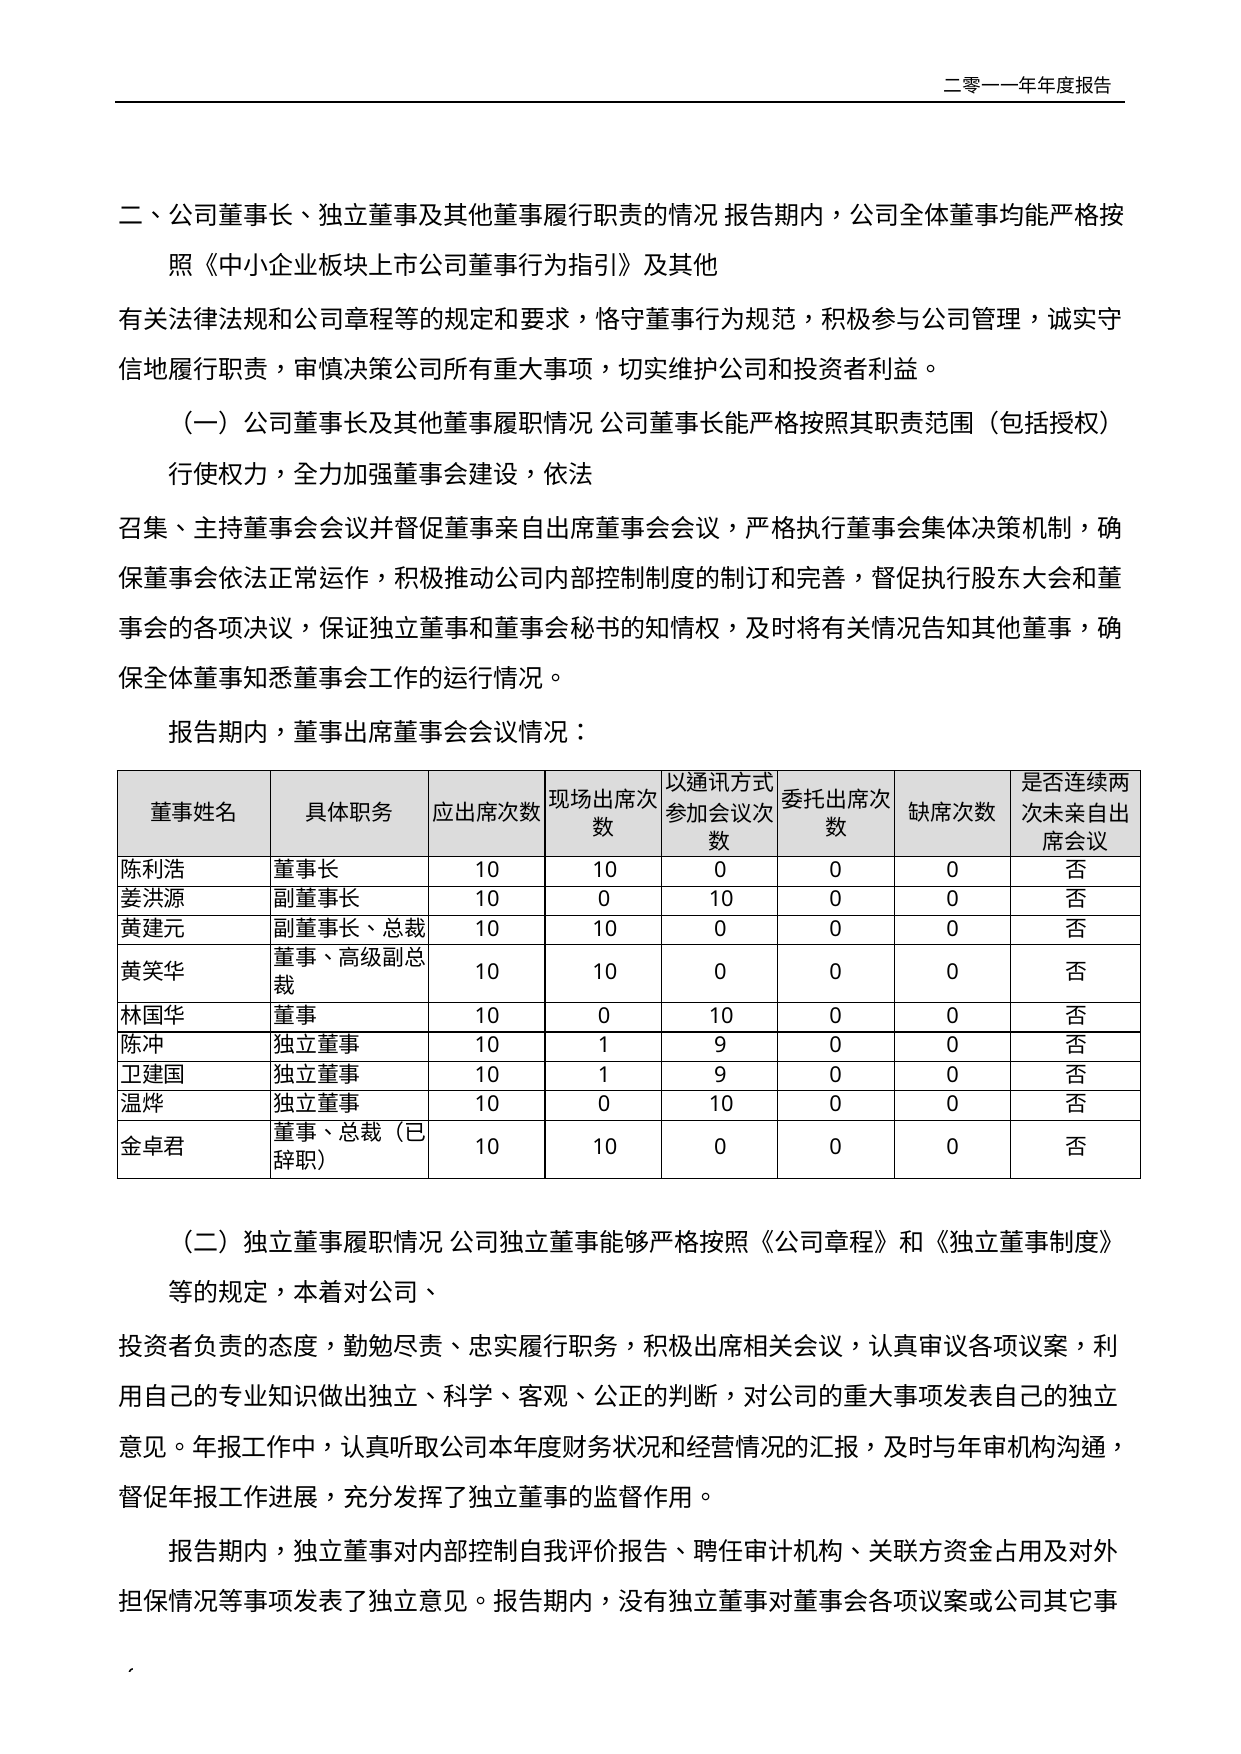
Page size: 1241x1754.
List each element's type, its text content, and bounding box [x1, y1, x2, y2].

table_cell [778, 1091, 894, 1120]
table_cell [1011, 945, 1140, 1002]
text 召集、主持董事会会议并督促董事亲自出席董事会会议，严格执行董事会集体决策机制，确 保董事会依法正常运作，积极推动公司内部控制制度的制订和完善，督促执行股东大会和董 事会的各项决议，保证独立董事和董事会秘书的知情权，及时将有关情况告知其他董事，确 保全体董事知悉董事会工作的运行情况。 [118, 510, 1123, 695]
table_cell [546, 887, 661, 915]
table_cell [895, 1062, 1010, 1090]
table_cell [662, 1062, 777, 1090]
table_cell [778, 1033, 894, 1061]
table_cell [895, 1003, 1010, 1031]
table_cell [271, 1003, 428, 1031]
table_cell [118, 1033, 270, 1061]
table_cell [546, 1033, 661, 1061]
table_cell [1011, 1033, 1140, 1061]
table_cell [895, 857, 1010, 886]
text 有关法律法规和公司章程等的规定和要求，恪守董事行为规范，积极参与公司管理，诚实守 信地履行职责，审慎决策公司所有重大事项，切实维护公司和投资者利益。 [118, 302, 1123, 386]
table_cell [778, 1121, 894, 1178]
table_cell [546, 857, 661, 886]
text 报告期内，董事出席董事会会议情况： [168, 715, 1140, 749]
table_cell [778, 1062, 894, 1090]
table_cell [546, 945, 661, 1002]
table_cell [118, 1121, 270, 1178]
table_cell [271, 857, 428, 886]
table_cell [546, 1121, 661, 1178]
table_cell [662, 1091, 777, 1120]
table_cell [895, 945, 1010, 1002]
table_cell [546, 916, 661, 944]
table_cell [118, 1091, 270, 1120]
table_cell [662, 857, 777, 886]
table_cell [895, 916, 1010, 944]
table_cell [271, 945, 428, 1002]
text （一）公司董事长及其他董事履职情况 公司董事长能严格按照其职责范围（包括授权）行使权力，全力加强董事会建设，依法 [168, 406, 1140, 490]
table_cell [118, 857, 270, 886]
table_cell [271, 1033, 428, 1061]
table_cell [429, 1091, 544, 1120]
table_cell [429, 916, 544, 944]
text （二）独立董事履职情况 公司独立董事能够严格按照《公司章程》和《独立董事制度》等的规定，本着对公司、 [168, 1224, 1140, 1309]
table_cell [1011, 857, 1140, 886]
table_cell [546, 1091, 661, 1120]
text 投资者负责的态度，勤勉尽责、忠实履行职务，积极出席相关会议，认真审议各项议案，利 用自己的专业知识做出独立、科学、客观、公正的判断，对公司的重大事项发表自己的独立 意见。年报工作中，认真听取公司本年度财务状况和经营情况的汇报，及时与年审机构沟通， 督促年报工作进展，充分发挥了独立董事的监督作用。 [118, 1329, 1140, 1514]
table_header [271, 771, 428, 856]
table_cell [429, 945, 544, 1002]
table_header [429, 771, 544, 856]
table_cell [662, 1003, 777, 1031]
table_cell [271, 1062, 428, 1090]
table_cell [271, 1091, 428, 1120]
text 报告期内，独立董事对内部控制自我评价报告、聘任审计机构、关联方资金占用及对外 担保情况等事项发表了独立意见。报告期内，没有独立董事对董事会各项议案或公司其它事 [118, 1533, 1140, 1618]
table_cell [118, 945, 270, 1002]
text 二、公司董事长、独立董事及其他董事履行职责的情况 报告期内，公司全体董事均能严格按照《中小企业板块上市公司董事行为指引》及其他 [118, 197, 1140, 282]
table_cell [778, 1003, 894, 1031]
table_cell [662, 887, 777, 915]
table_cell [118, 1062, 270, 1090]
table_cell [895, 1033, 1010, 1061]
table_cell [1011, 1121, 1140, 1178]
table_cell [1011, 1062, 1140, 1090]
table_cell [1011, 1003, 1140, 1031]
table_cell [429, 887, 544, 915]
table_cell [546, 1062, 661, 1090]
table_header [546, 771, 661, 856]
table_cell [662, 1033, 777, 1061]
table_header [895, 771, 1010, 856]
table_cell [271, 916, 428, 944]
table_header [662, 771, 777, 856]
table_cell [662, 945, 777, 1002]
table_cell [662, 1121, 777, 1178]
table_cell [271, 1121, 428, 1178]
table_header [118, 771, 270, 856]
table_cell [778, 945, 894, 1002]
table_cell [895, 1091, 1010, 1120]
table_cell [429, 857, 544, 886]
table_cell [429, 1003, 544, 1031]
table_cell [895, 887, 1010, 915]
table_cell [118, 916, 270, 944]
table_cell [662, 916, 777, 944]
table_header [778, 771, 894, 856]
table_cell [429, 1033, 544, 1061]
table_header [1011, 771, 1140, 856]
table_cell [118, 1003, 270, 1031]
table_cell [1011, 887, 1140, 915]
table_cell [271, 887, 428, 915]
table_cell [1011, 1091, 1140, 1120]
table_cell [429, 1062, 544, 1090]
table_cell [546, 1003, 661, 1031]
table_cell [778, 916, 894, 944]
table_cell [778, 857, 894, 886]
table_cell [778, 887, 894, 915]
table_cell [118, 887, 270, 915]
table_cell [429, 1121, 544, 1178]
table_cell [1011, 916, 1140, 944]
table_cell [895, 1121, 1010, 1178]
